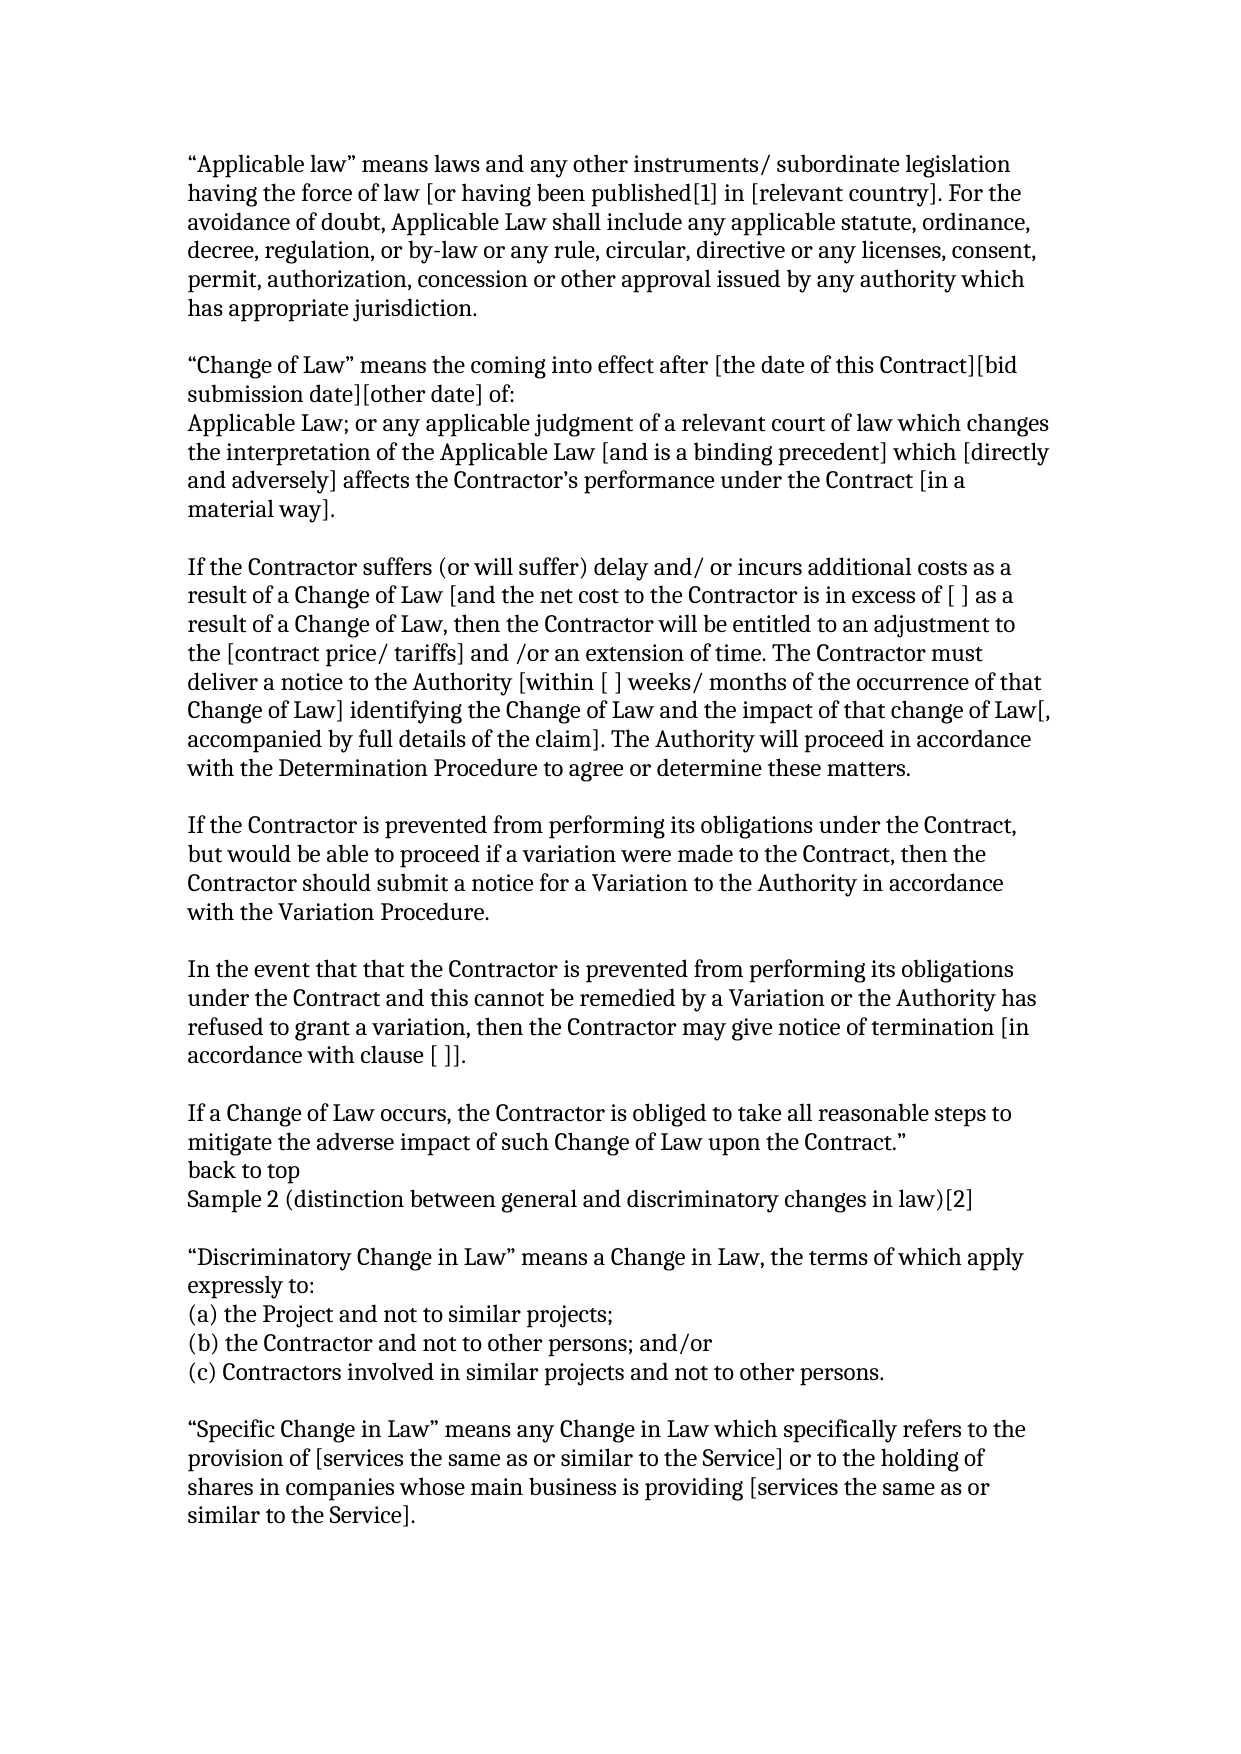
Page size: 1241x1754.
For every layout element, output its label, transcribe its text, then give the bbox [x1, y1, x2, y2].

text “Specific Change in Law” means any Change in Law which specifically refers to the provision of [services the same as or similar to the Service] or to the holding of shares in companies whose main business is providing [services the same as or similar to the Service]. [187, 1415, 1053, 1530]
text Applicable Law; or any applicable judgment of a relevant court of law which changes the interpretation of the Applicable Law [and is a binding precedent] which [directly and adversely] affects the Contractor’s performance under the Contract [in a material way]. [187, 409, 1053, 524]
text (a) the Project and not to similar projects; [187, 1300, 1053, 1329]
text “Applicable law” means laws and any other instruments/ subordinate legislation having the force of law [or having been published[1] in [relevant country]. For the avoidance of doubt, Applicable Law shall include any applicable statute, ordinance, decree, regulation, or by-law or any rule, circular, directive or any licenses, consent, permit, authorization, concession or other approval issued by any authority which has appropriate jurisdiction. [187, 150, 1053, 322]
text If the Contractor is prevented from performing its obligations under the Contract, but would be able to proceed if a variation were made to the Contract, then the Contractor should submit a notice for a Variation to the Authority in accordance with the Variation Procedure. [187, 811, 1053, 926]
text back to top [187, 1156, 1053, 1185]
text If the Contractor suffers (or will suffer) delay and/ or incurs additional costs as a result of a Change of Law [and the net cost to the Contractor is in excess of [ ] as a result of a Change of Law, then the Contractor will be entitled to an adjustment to the [contract price/ tariffs] and /or an extension of time. The Contractor must deliver a notice to the Authority [within [ ] weeks/ months of the occurrence of that Change of Law] identifying the Change of Law and the impact of that change of Law[, accompanied by full details of the claim]. The Authority will proceed in accordance with the Determination Procedure to agree or determine these matters. [187, 552, 1053, 782]
text “Change of Law” means the coming into effect after [the date of this Contract][bid submission date][other date] of: [187, 351, 1053, 409]
text “Discriminatory Change in Law” means a Change in Law, the terms of which apply expressly to: [187, 1242, 1053, 1300]
text (b) the Contractor and not to other persons; and/or [187, 1329, 1053, 1357]
text In the event that that the Contractor is prevented from performing its obligations under the Contract and this cannot be remedied by a Variation or the Authority has refused to grant a variation, then the Contractor may give notice of termination [in accordance with clause [ ]]. [187, 955, 1053, 1070]
text (c) Contractors involved in similar projects and not to other persons. [187, 1357, 1053, 1386]
text Sample 2 (distinction between general and discriminatory changes in law)[2] [187, 1185, 1053, 1214]
text If a Change of Law occurs, the Contractor is obliged to take all reasonable steps to mitigate the adverse impact of such Change of Law upon the Contract.” [187, 1099, 1053, 1156]
